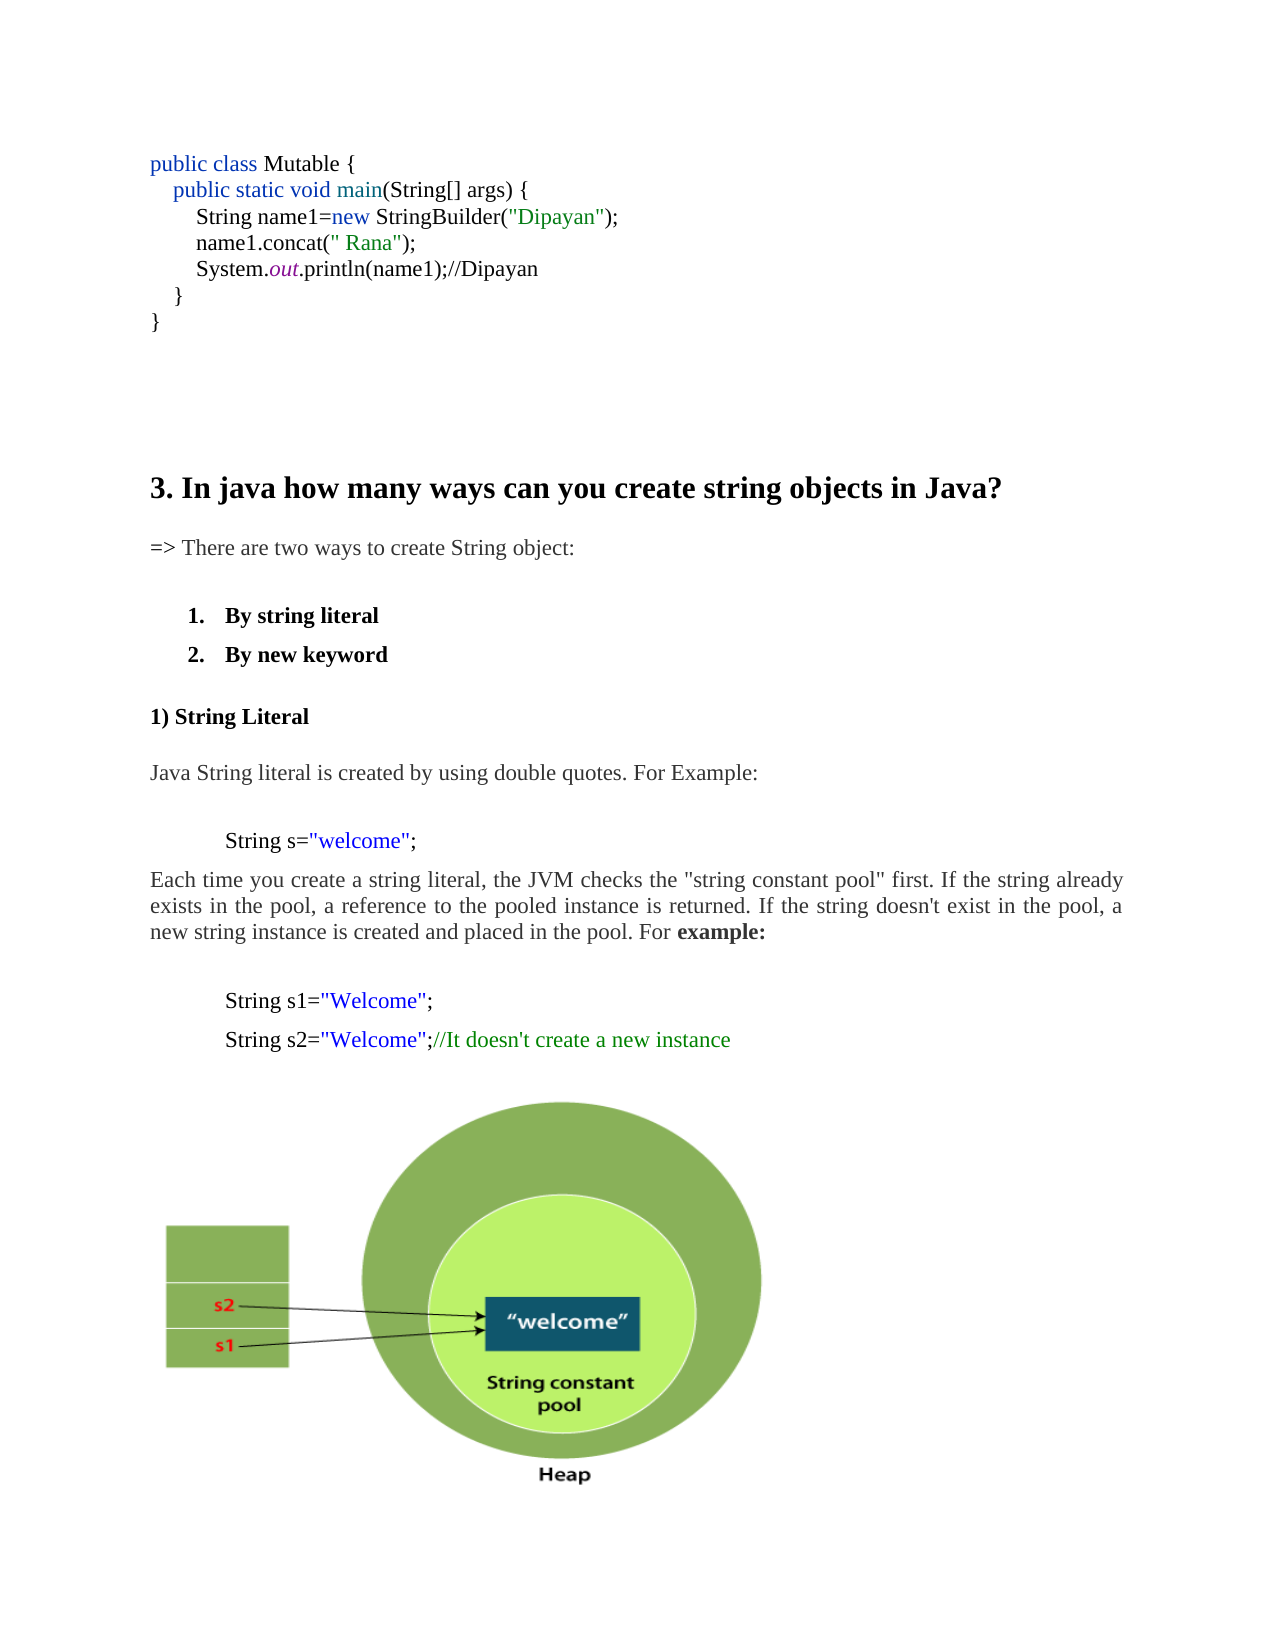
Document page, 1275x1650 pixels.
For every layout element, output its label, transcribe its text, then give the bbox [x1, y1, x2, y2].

list By string literal [187, 590, 1125, 629]
text String s1="Welcome"; [225, 974, 1125, 1013]
text 3. In java how many ways can you create string objects in Java? [150, 443, 1125, 505]
text Java String literal is created by using double quotes. For Example: [150, 759, 1125, 785]
text 1) String Literal [150, 697, 1125, 729]
text String s2="Welcome";//It doesn't create a new instance [225, 1013, 1125, 1052]
text public class Mutable { public static void main(String[] args) { String name1=new StringBuilder("Dipayan"); name1.concat(" Rana"); System.out.println(name1);//Dipayan } } [150, 150, 1125, 334]
text String s="welcome"; [225, 814, 1125, 853]
text Each time you create a string literal, the JVM checks the "string constant pool" first. If the string already exists in the pool, a reference to the pooled instance is returned. If the string doesn't exist in the pool, a new string instance is created and placed in the pool. For example: [150, 866, 1125, 945]
picture [150, 1091, 774, 1489]
list By new keyword [187, 629, 1125, 668]
text => There are two ways to create String object: [150, 534, 1125, 561]
